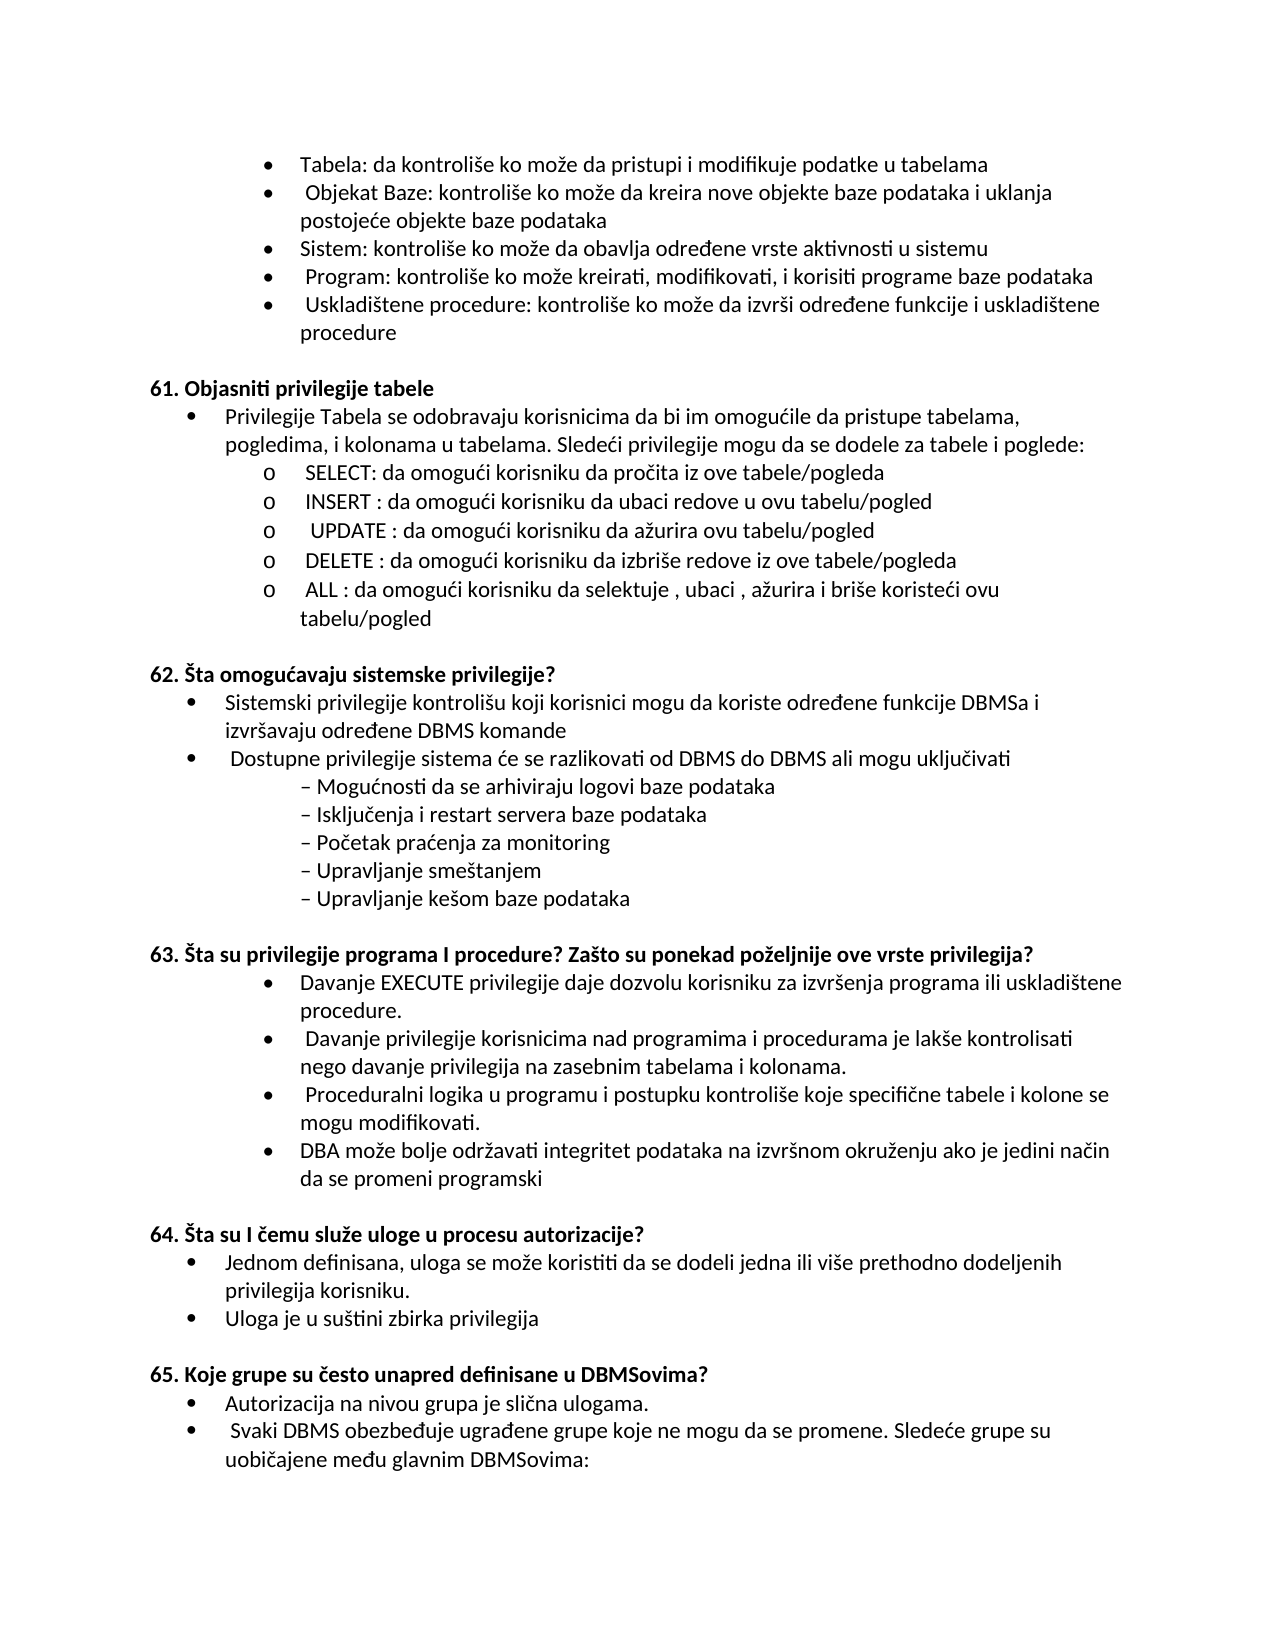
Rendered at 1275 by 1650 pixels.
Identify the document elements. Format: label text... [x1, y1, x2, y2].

list Proceduralni logika u programu i postupku kontroliše koje specifične tabele i kolone se mogu modifikovati. [262, 1080, 1125, 1136]
list Uloga je u suštini zbirka privilegija [187, 1304, 1125, 1333]
list – Mogućnosti da se arhiviraju logovi baze podataka [300, 772, 1125, 800]
list DELETE : da omogući korisniku da izbriše redove iz ove tabele/pogleda [262, 546, 1125, 575]
list – Početak praćenja za monitoring [300, 828, 1125, 856]
list Davanje EXECUTE privilegije daje dozvolu korisniku za izvršenja programa ili uskladištene procedure. [262, 968, 1125, 1024]
list – Upravljanje smeštanjem [300, 856, 1125, 884]
list Autorizacija na nivou grupa je slična ulogama. [187, 1389, 1125, 1417]
list Tabela: da kontroliše ko može da pristupi i modifikuje podatke u tabelama [262, 150, 1125, 178]
list Dostupne privilegije sistema će se razlikovati od DBMS do DBMS ali mogu uključivati [187, 744, 1125, 772]
text 65. Koje grupe su često unapred definisane u DBMSovima? [150, 1361, 1125, 1389]
list Sistemski privilegije kontrolišu koji korisnici mogu da koriste određene funkcije DBMSa i izvršavaju određene DBMS komande [187, 688, 1125, 744]
list – Upravljanje kešom baze podataka [300, 884, 1125, 912]
list INSERT : da omogući korisniku da ubaci redove u ovu tabelu/pogled [262, 487, 1125, 517]
text 64. Šta su I čemu služe uloge u procesu autorizacije? [150, 1221, 1125, 1248]
list DBA može bolje održavati integritet podataka na izvršnom okruženju ako je jedini način da se promeni programski [262, 1136, 1125, 1192]
list Davanje privilegije korisnicima nad programima i procedurama je lakše kontrolisati nego davanje privilegija na zasebnim tabelama i kolonama. [262, 1024, 1125, 1080]
text 61. Objasniti privilegije tabele [150, 374, 1125, 402]
list – Isključenja i restart servera baze podataka [300, 800, 1125, 828]
list Program: kontroliše ko može kreirati, modifikovati, i korisiti programe baze podataka [262, 262, 1125, 290]
text 63. Šta su privilegije programa I procedure? Zašto su ponekad poželjnije ove vrste privilegija? [150, 940, 1125, 968]
list Sistem: kontroliše ko može da obavlja određene vrste aktivnosti u sistemu [262, 234, 1125, 262]
list ALL : da omogući korisniku da selektuje , ubaci , ažurira i briše koristeći ovu tabelu/pogled [262, 575, 1125, 632]
list Objekat Baze: kontroliše ko može da kreira nove objekte baze podataka i uklanja postojeće objekte baze podataka [262, 178, 1125, 234]
list UPDATE : da omogući korisniku da ažurira ovu tabelu/pogled [262, 517, 1125, 546]
text 62. Šta omogućavaju sistemske privilegije? [150, 660, 1125, 688]
list Jednom definisana, uloga se može koristiti da se dodeli jedna ili više prethodno dodeljenih privilegija korisniku. [187, 1248, 1125, 1304]
list Svaki DBMS obezbeđuje ugrađene grupe koje ne mogu da se promene. Sledeće grupe su uobičajene među glavnim DBMSovima: [187, 1417, 1125, 1473]
list Uskladištene procedure: kontroliše ko može da izvrši određene funkcije i uskladištene procedure [262, 290, 1125, 346]
list SELECT: da omogući korisniku da pročita iz ove tabele/pogleda [262, 458, 1125, 487]
list Privilegije Tabela se odobravaju korisnicima da bi im omogućile da pristupe tabelama, pogledima, i kolonama u tabelama. Sledeći privilegije mogu da se dodele za tabele i poglede: [187, 402, 1125, 458]
